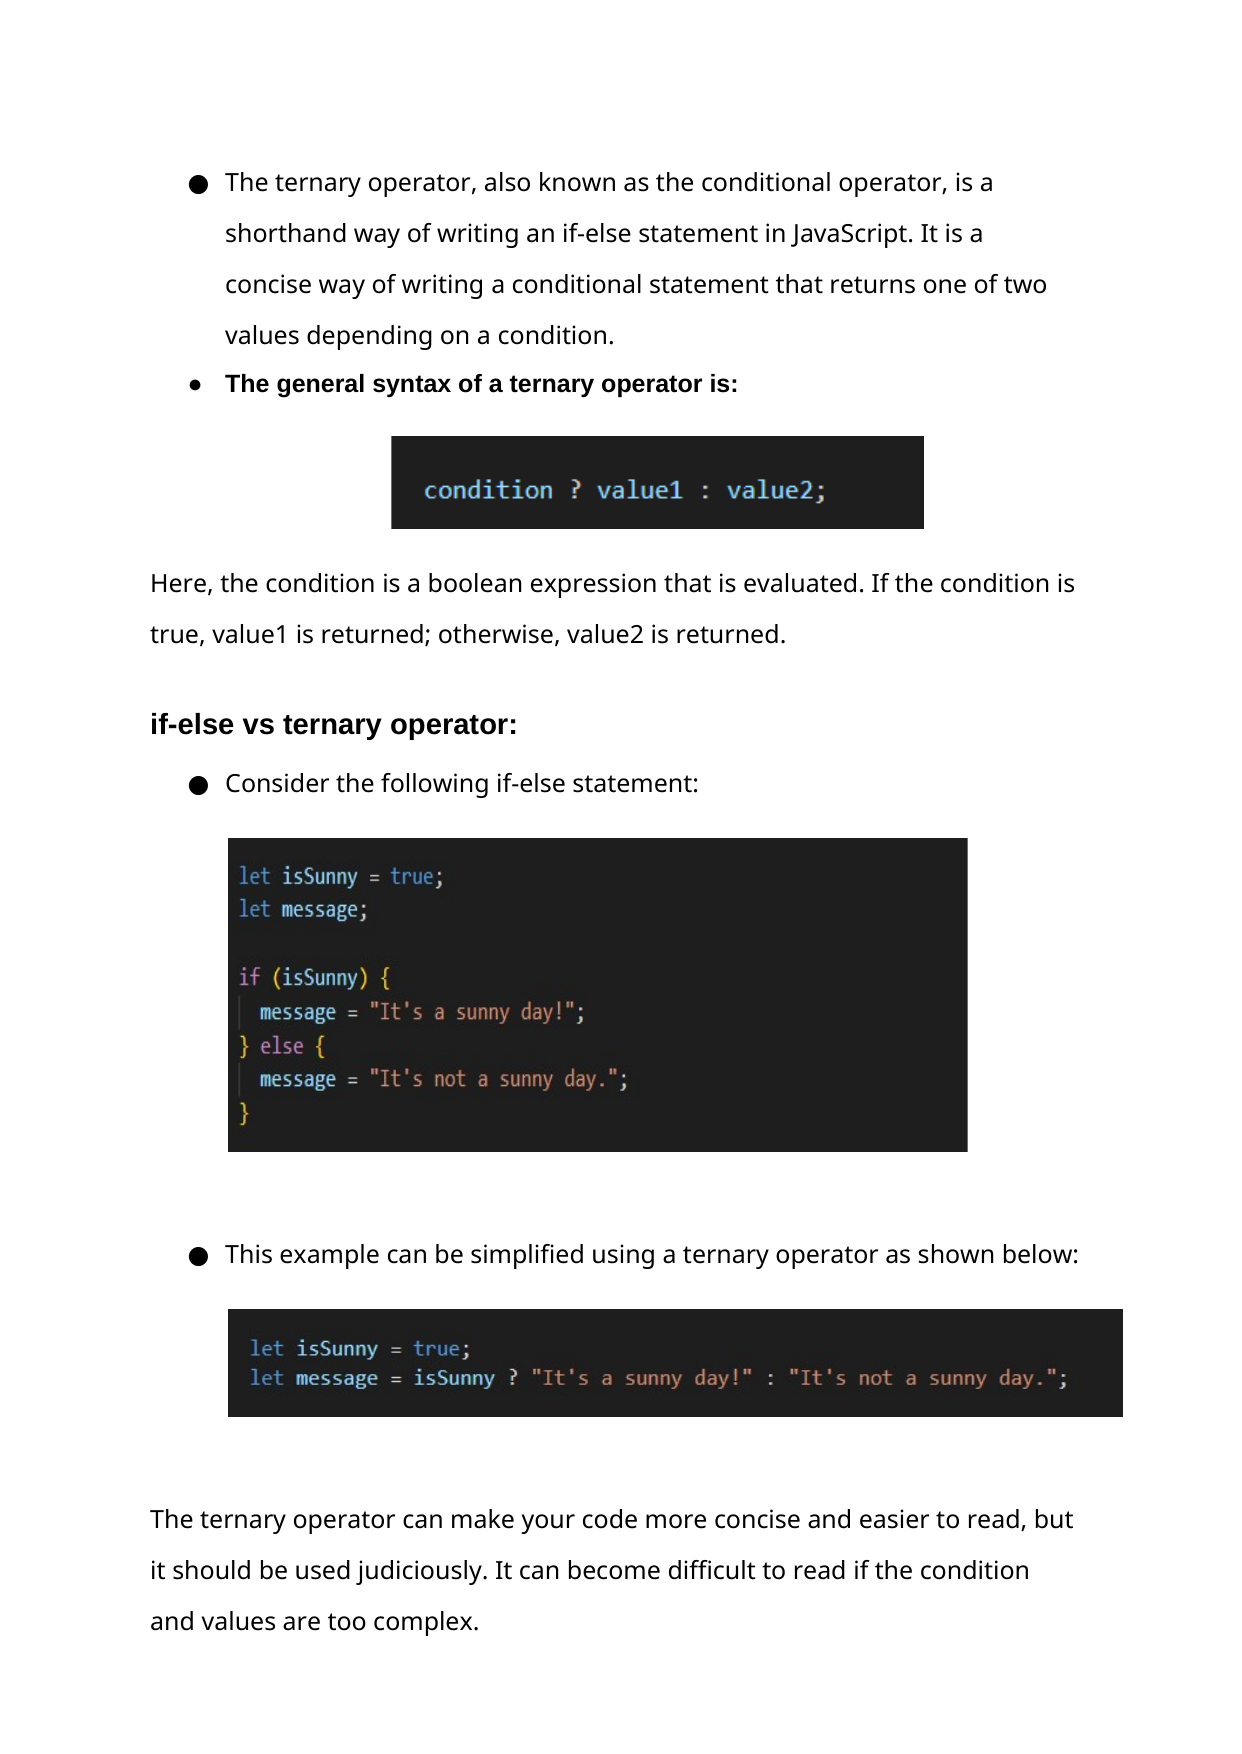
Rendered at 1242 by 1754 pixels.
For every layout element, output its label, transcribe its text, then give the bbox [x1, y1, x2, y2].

text The ternary operator can make your code more concise and easier to read, but it should be used judiciously. It can become difficult to read if the condition and values are too complex. [150, 1502, 1076, 1638]
text Here, the condition is a boolean expression that is evaluated. If the condition is true, value1 is returned; otherwise, value2 is returned. [150, 566, 1079, 651]
picture [391, 436, 924, 529]
list This example can be simplified using a ternary operator as shown below: [187, 1237, 1235, 1271]
list The ternary operator, also known as the conditional operator, is a shorthand way of writing an if-else statement in JavaScript. It is a concise way of writing a conditional statement that returns one of two values depending on a condition. [187, 165, 1076, 352]
text if-else vs ternary operator: [150, 707, 1235, 741]
picture [228, 1309, 1123, 1417]
subtitle The general syntax of a ternary operator is: [187, 369, 1235, 398]
list Consider the following if-else statement: [187, 766, 1235, 800]
picture [228, 838, 968, 1152]
